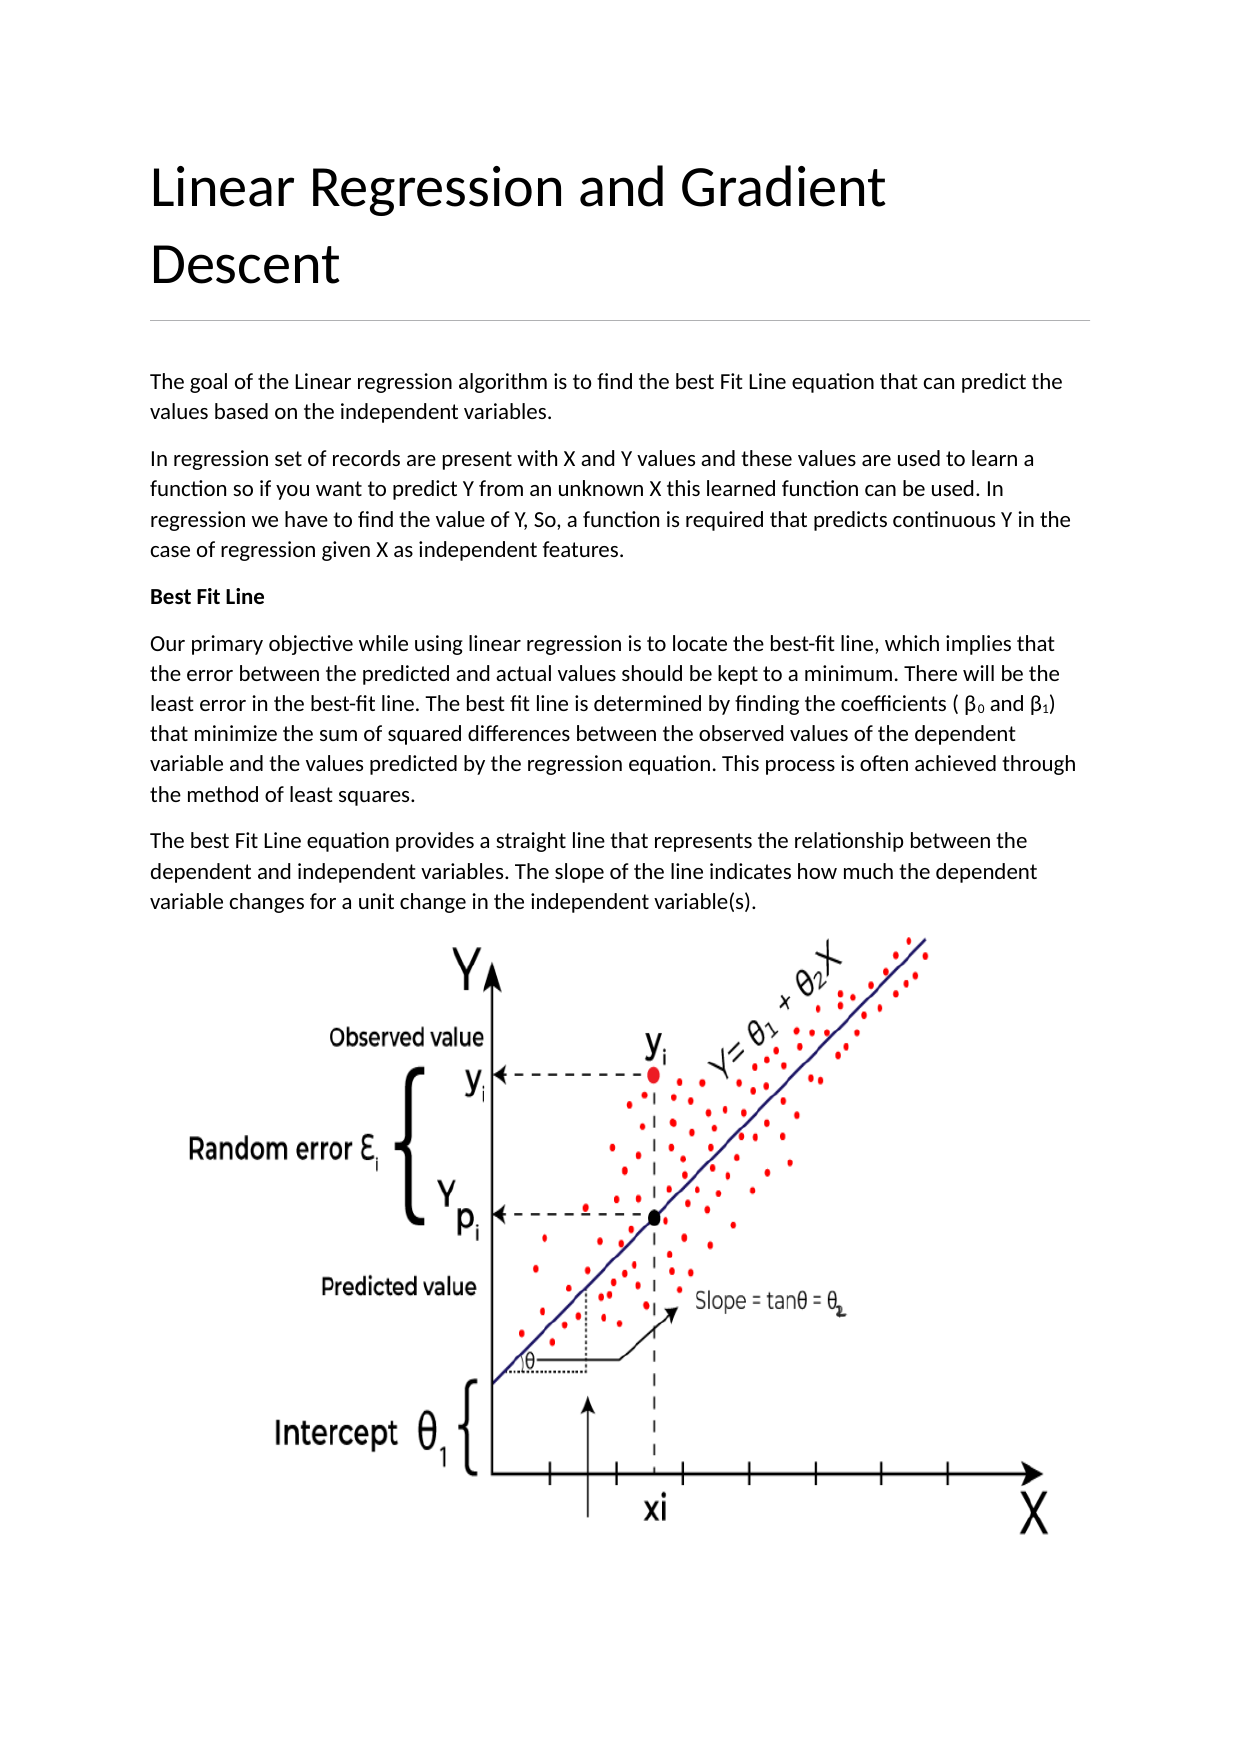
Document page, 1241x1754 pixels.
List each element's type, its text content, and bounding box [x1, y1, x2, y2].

text The best Fit Line equation provides a straight line that represents the relationship between the dependent and independent variables. The slope of the line indicates how much the dependent variable changes for a unit change in the independent variable(s). [150, 827, 1090, 915]
text Best Fit Line [150, 582, 1090, 610]
text In regression set of records are present with X and Y values and these values are used to learn a function so if you want to predict Y from an unknown X this learned function can be used. In regression we have to find the value of Y, So, a function is required that predicts continuous Y in the case of regression given X as independent features. [150, 444, 1090, 563]
text Our primary objective while using linear regression is to locate the best-fit line, which implies that the error between the predicted and actual values should be kept to a minimum. There will be the least error in the best-fit line. The best fit line is determined by finding the coefficients ( β0 and β1) that minimize the sum of squared differences between the observed values of the dependent variable and the values predicted by the regression equation. This process is often achieved through the method of least squares. [150, 629, 1090, 808]
text Linear Regression and Gradient Descent [150, 150, 1090, 298]
text The goal of the Linear regression algorithm is to find the best Fit Line equation that can predict the values based on the independent variables. [150, 367, 1090, 426]
picture [150, 933, 1091, 1550]
